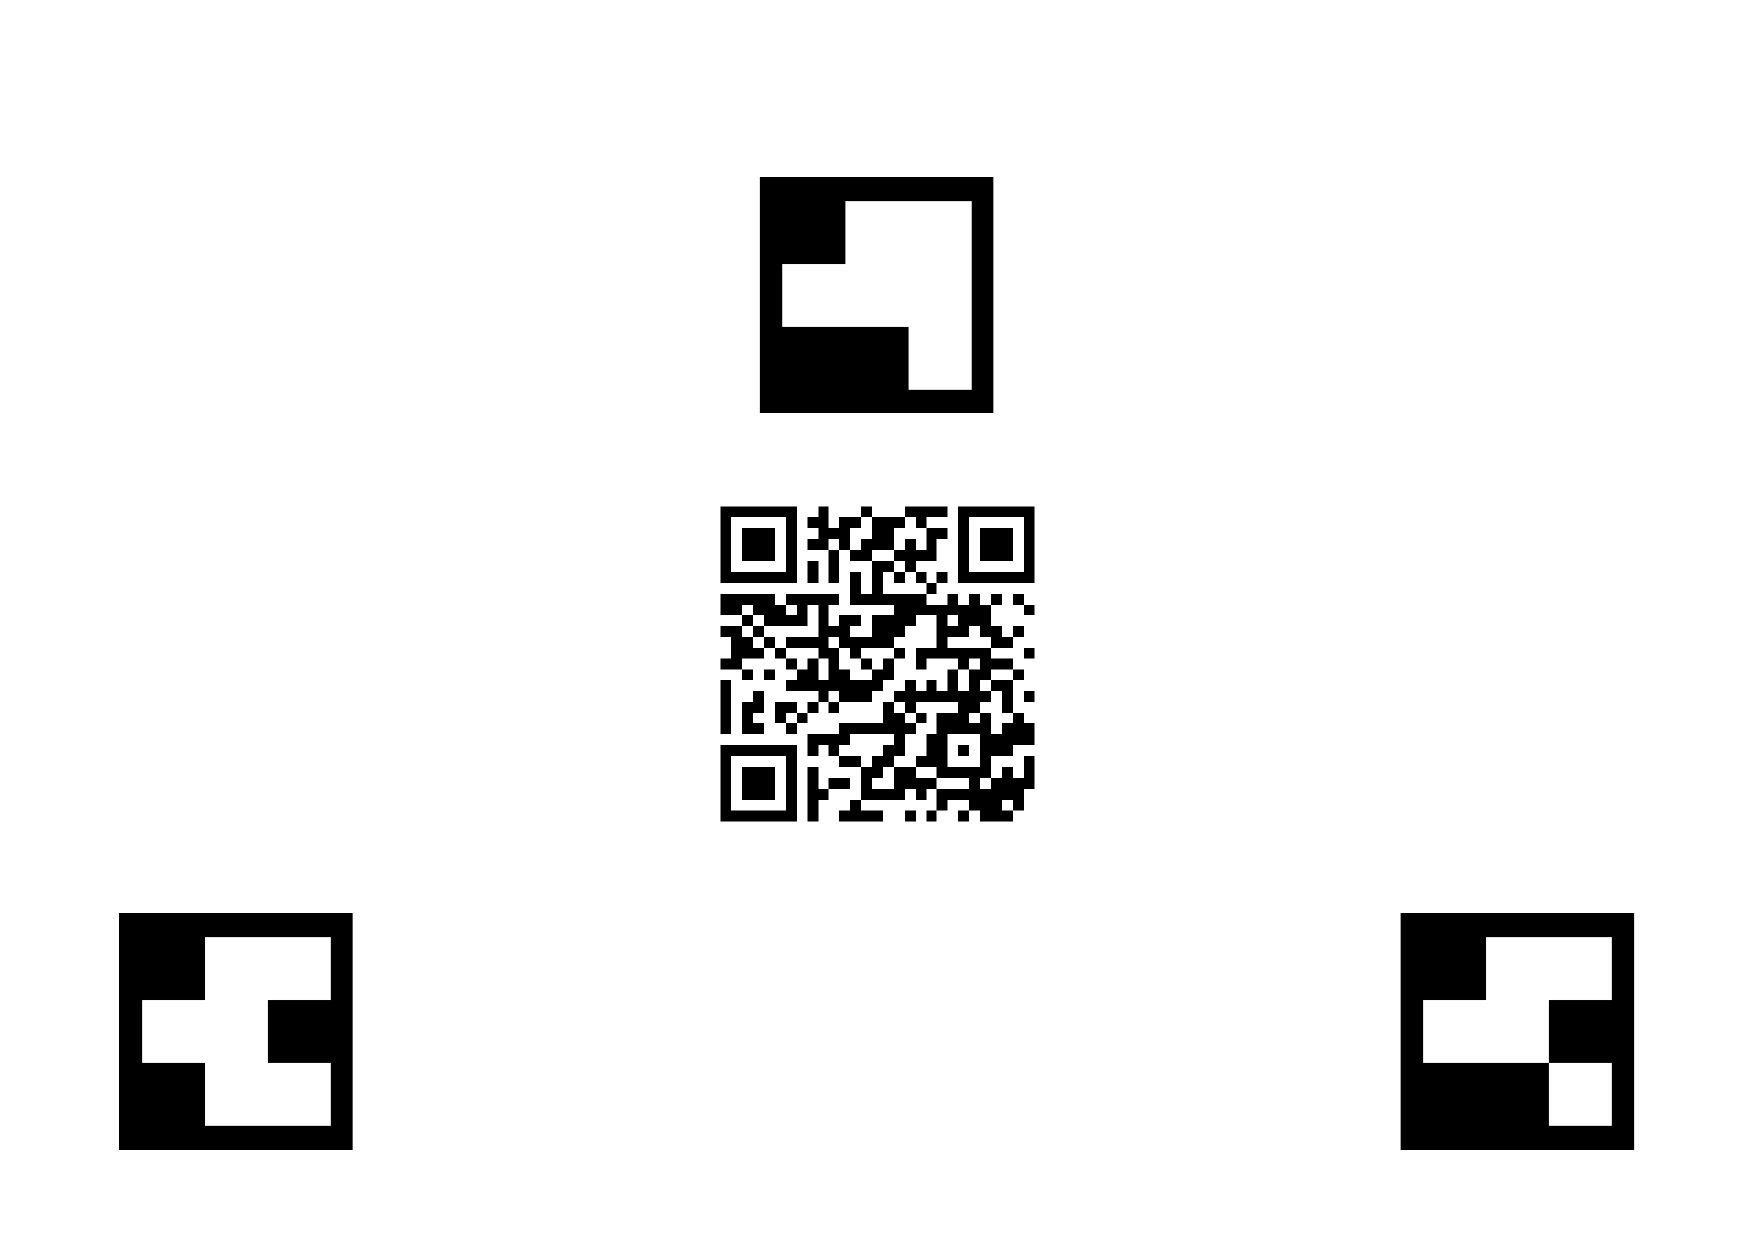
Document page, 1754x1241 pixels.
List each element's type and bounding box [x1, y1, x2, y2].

picture [710, 496, 1045, 832]
picture [118, 913, 353, 1148]
picture [758, 177, 994, 412]
picture [1399, 913, 1634, 1148]
